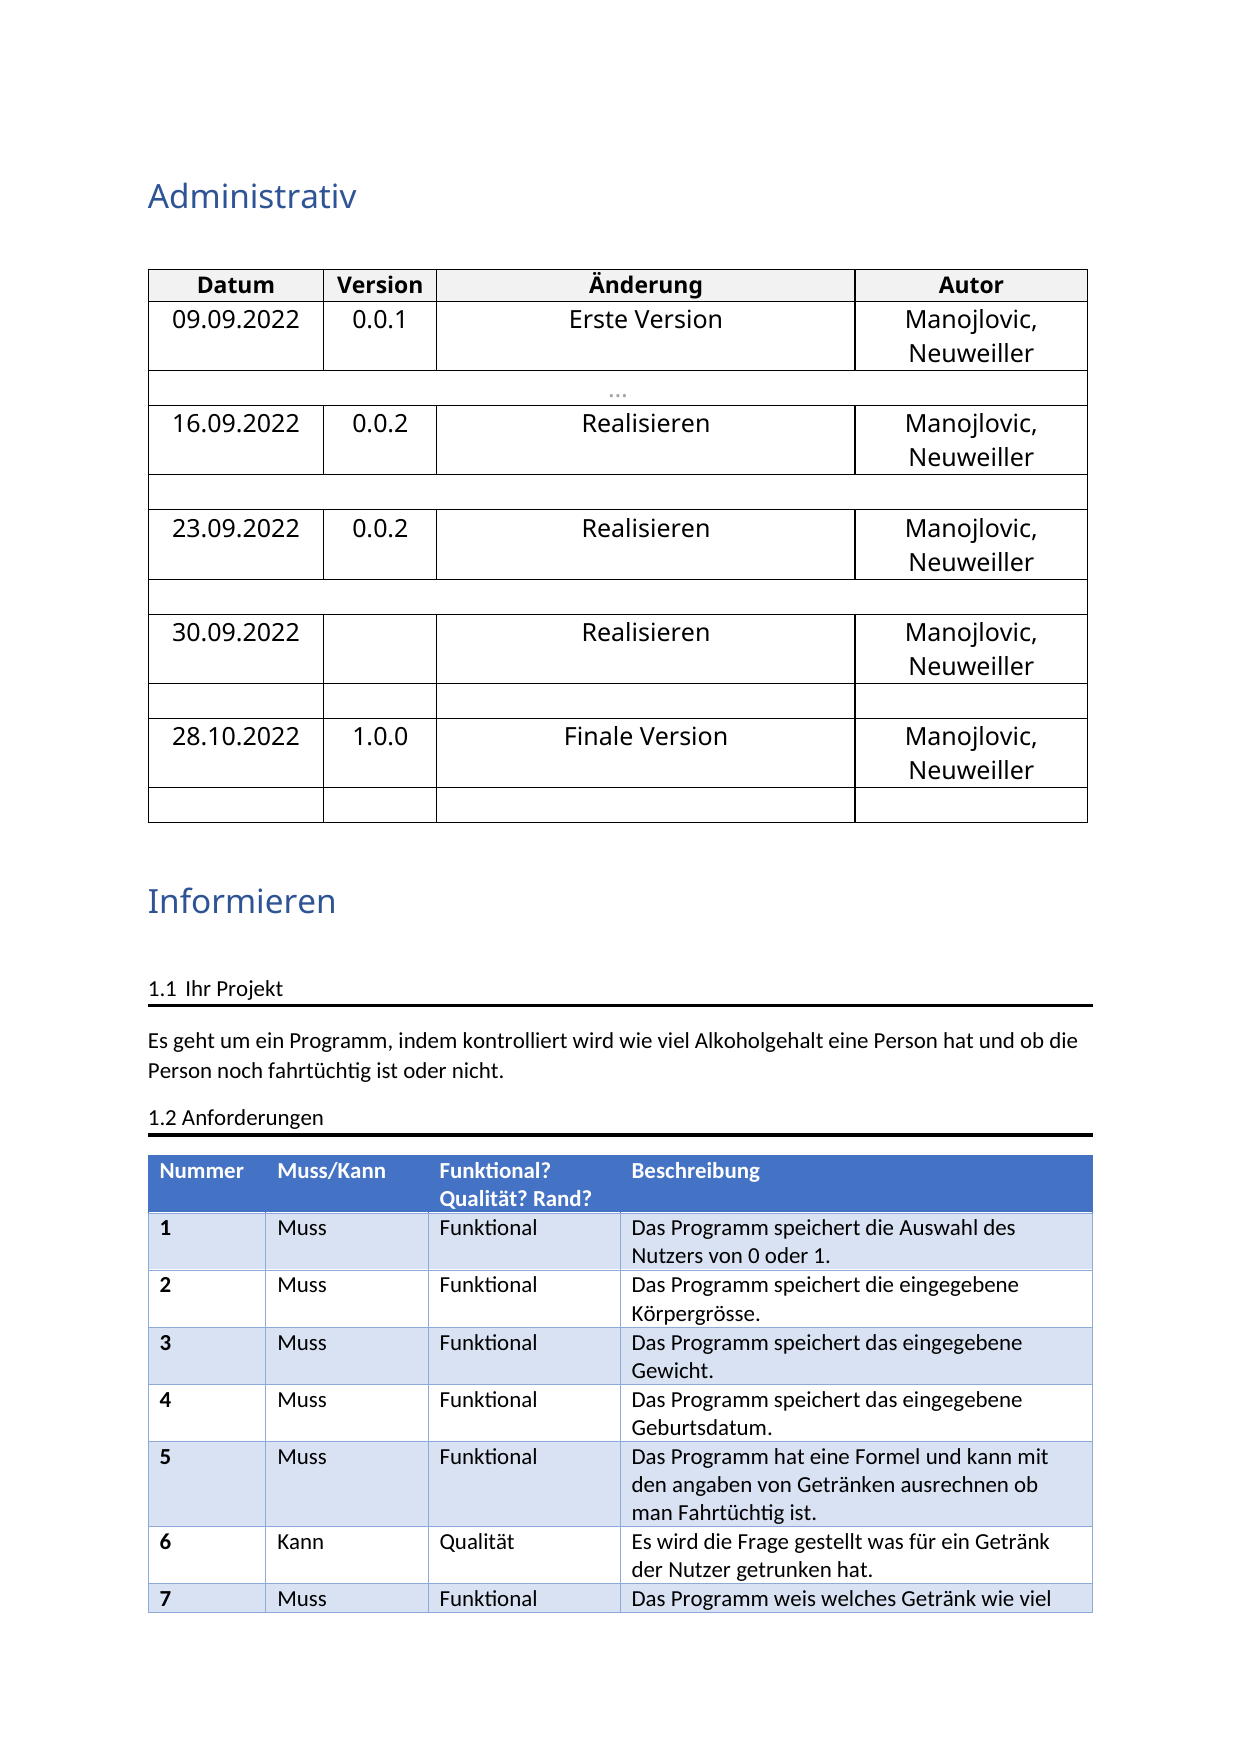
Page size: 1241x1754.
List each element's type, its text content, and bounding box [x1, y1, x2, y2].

table_cell [149, 684, 323, 718]
table_header Version [324, 270, 436, 301]
table_cell Realisieren [437, 510, 854, 578]
table_cell Kann [266, 1527, 428, 1583]
table_cell Das Programm speichert das eingegebene Gewicht. [621, 1328, 1092, 1384]
table_cell 0.0.2 [324, 406, 436, 474]
table_cell 0.0.1 [324, 302, 436, 370]
table_cell 09.09.2022 [149, 302, 323, 370]
table_cell Erste Version [437, 302, 854, 370]
table_header Beschreibung [621, 1156, 1092, 1212]
table_header Änderung [437, 270, 854, 301]
table_cell [856, 684, 1087, 718]
table_cell 16.09.2022 [149, 406, 323, 474]
table_cell [437, 684, 854, 718]
table_cell 2 [149, 1271, 265, 1327]
table_cell Finale Version [437, 719, 854, 787]
table_cell 1.0.0 [324, 719, 436, 787]
table_cell [856, 788, 1087, 822]
table_cell Das Programm speichert das eingegebene Geburtsdatum. [621, 1385, 1092, 1441]
table_cell Manojlovic, Neuweiller [856, 302, 1087, 370]
table_cell Funktional [429, 1271, 620, 1327]
table_cell Manojlovic, Neuweiller [856, 719, 1087, 787]
table_cell Manojlovic, Neuweiller [856, 615, 1087, 683]
table_cell 28.10.2022 [149, 719, 323, 787]
table_cell 4 [149, 1385, 265, 1441]
table_cell 7 [149, 1584, 265, 1612]
table_cell Funktional [429, 1442, 620, 1526]
subtitle Administrativ [148, 173, 1093, 218]
table_cell Muss [266, 1442, 428, 1526]
table_cell [324, 684, 436, 718]
table_cell Muss [266, 1584, 428, 1612]
table_cell [324, 788, 436, 822]
table_cell Realisieren [437, 615, 854, 683]
table_cell [149, 580, 1087, 613]
table_cell 5 [149, 1442, 265, 1526]
table_cell Funktional [429, 1385, 620, 1441]
table_cell 6 [149, 1527, 265, 1583]
table_cell Muss [266, 1214, 428, 1269]
table_cell Das Programm hat eine Formel und kann mit den angaben von Getränken ausrechnen ob man Fahrtüchtig ist. [621, 1442, 1092, 1526]
table_cell Realisieren [437, 406, 854, 474]
table_cell Muss [266, 1271, 428, 1327]
table_header Funktional? Qualität? Rand? [429, 1156, 620, 1212]
table_cell 30.09.2022 [149, 615, 323, 683]
table_cell 1 [149, 1214, 265, 1269]
table_cell Es wird die Frage gestellt was für ein Getränk der Nutzer getrunken hat. [621, 1527, 1092, 1583]
table_cell … [149, 371, 1087, 405]
table_cell Manojlovic, Neuweiller [856, 406, 1087, 474]
table_cell Das Programm speichert die Auswahl des Nutzers von 0 oder 1. [621, 1214, 1092, 1269]
table_header Muss/Kann [266, 1156, 428, 1212]
table_cell [324, 615, 436, 683]
list Ihr Projekt [148, 974, 1093, 1004]
table_header Datum [149, 270, 323, 301]
table_header Nummer [149, 1156, 265, 1212]
table_header Autor [856, 270, 1087, 301]
text 1.2 Anforderungen [148, 1103, 1093, 1133]
table_cell 23.09.2022 [149, 510, 323, 578]
table_cell Funktional [429, 1584, 620, 1612]
table_cell Funktional [429, 1328, 620, 1384]
table_cell [149, 788, 323, 822]
table_cell [437, 788, 854, 822]
table_cell Das Programm speichert die eingegebene Körpergrösse. [621, 1271, 1092, 1327]
table_cell Manojlovic, Neuweiller [856, 510, 1087, 578]
subtitle Informieren [148, 878, 1093, 924]
table_cell 0.0.2 [324, 510, 436, 578]
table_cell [621, 1584, 1092, 1612]
text Es geht um ein Programm, indem kontrolliert wird wie viel Alkoholgehalt eine Person hat und ob die Person noch fahrtüchtig ist oder nicht. [148, 1026, 1093, 1084]
table_cell [149, 475, 1087, 509]
table_cell 3 [149, 1328, 265, 1384]
table_cell Muss [266, 1328, 428, 1384]
table_cell Qualität [429, 1527, 620, 1583]
table_cell Muss [266, 1385, 428, 1441]
table_cell Funktional [429, 1214, 620, 1269]
